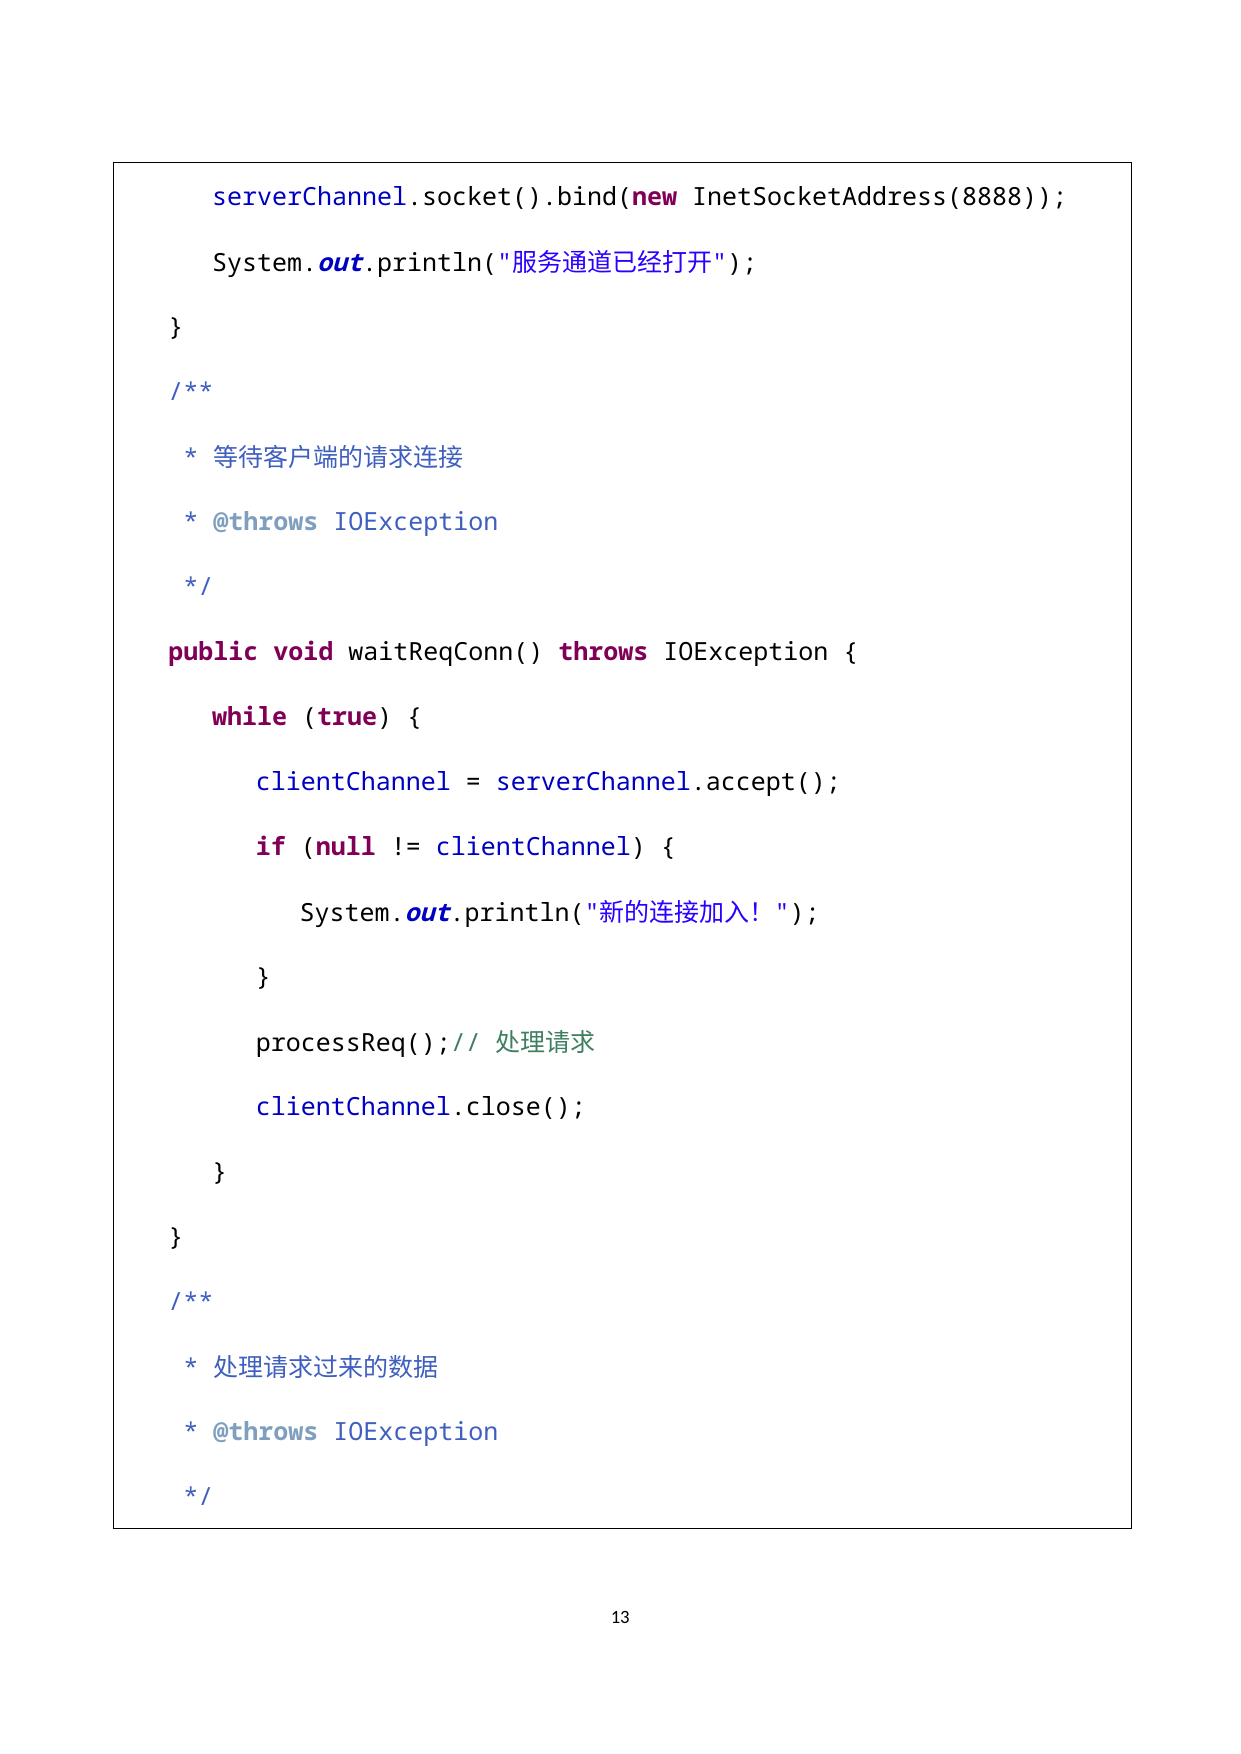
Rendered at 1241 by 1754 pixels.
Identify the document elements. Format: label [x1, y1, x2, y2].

table_header [114, 163, 1131, 1528]
